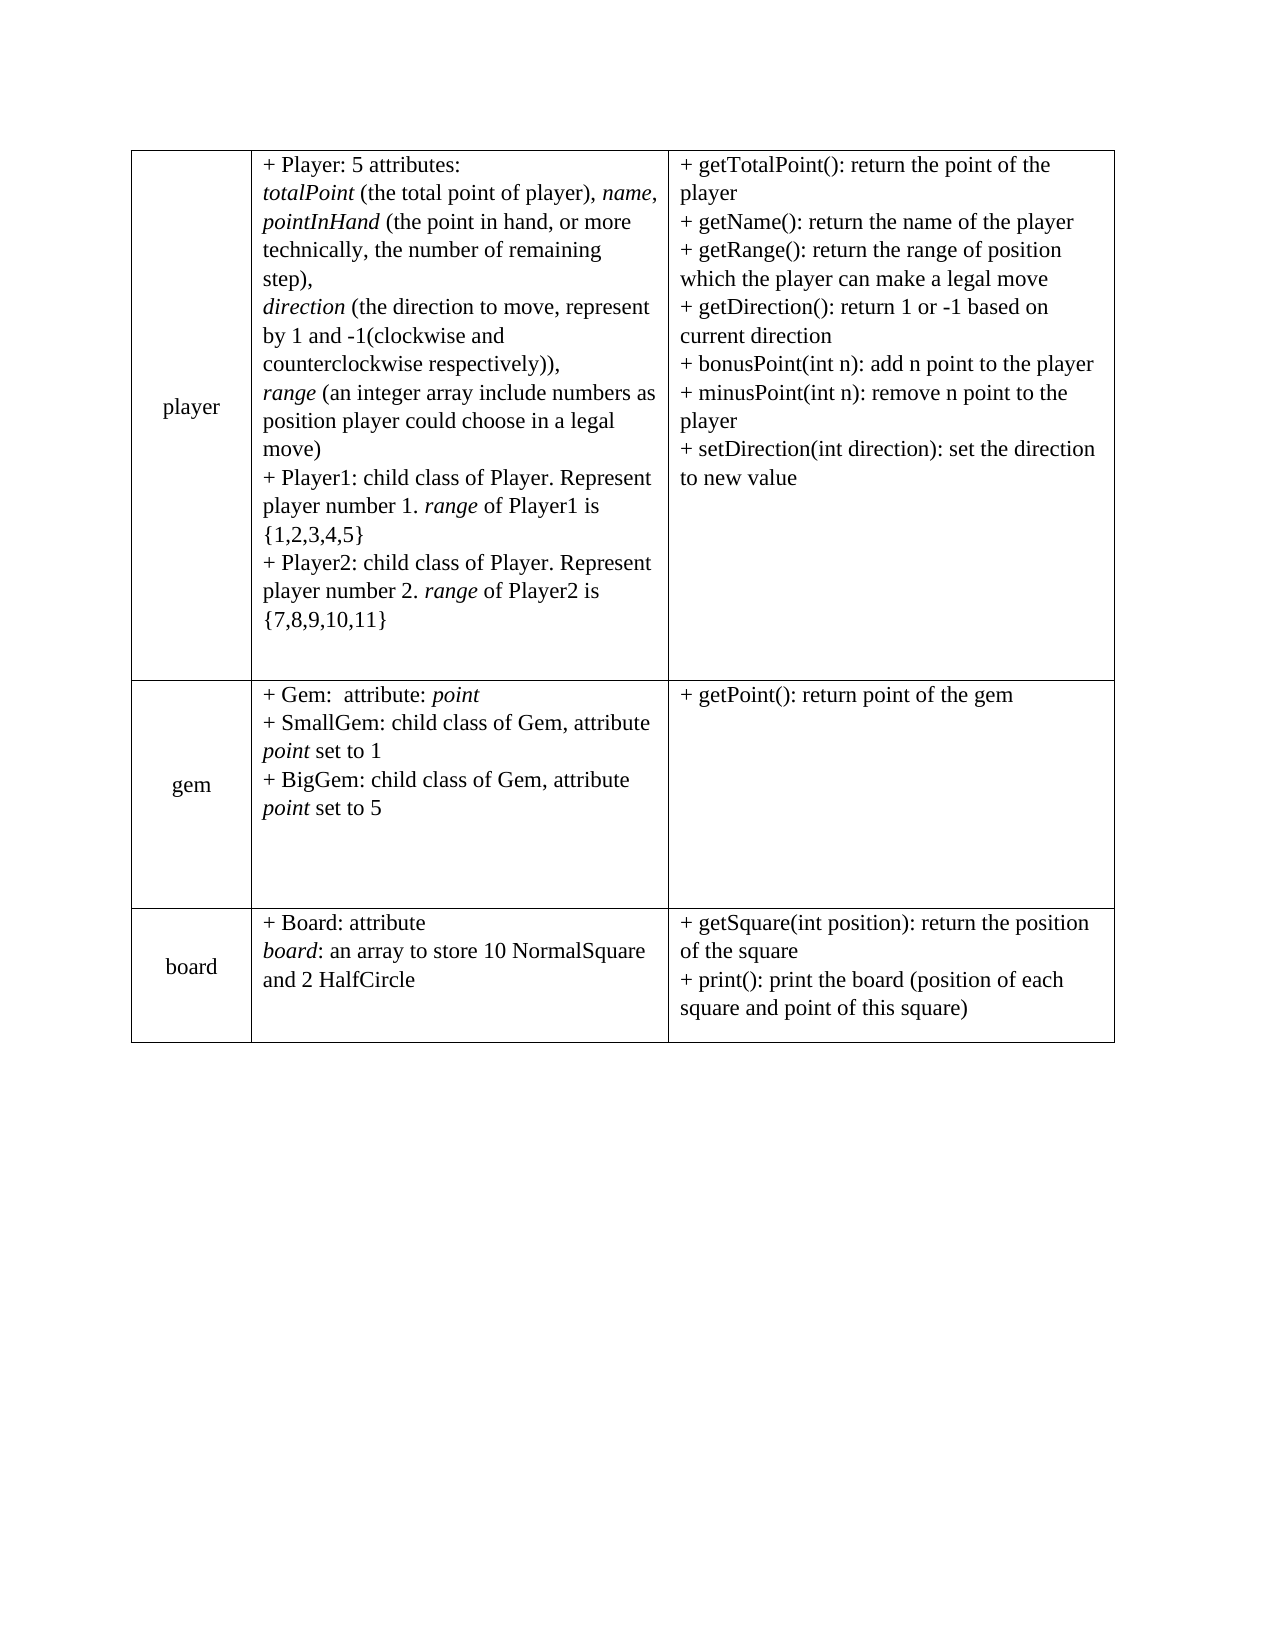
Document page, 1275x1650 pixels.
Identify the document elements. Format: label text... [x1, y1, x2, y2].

table_cell board [132, 909, 251, 1042]
table_cell + Board: attribute board: an array to store 10 NormalSquare and 2 HalfCircle [252, 909, 668, 1042]
table_cell + Player: 5 attributes: totalPoint (the total point of player), name, pointInHand (the point in hand, or more technically, the number of remaining step), direction (the direction to move, represent by 1 and -1(clockwise and counterclockwise respectively)), range (an integer array include numbers as position player could choose in a legal move) + Player1: child class of Player. Represent player number 1. range of Player1 is {1,2,3,4,5} + Player2: child class of Player. Represent player number 2. range of Player2 is {7,8,9,10,11} [252, 151, 668, 679]
table_cell + Gem: attribute: point + SmallGem: child class of Gem, attribute point set to 1 + BigGem: child class of Gem, attribute point set to 5 [252, 681, 668, 908]
table_cell + getSquare(int position): return the position of the square + print(): print the board (position of each square and point of this square) [669, 909, 1114, 1042]
table_cell + getTotalPoint(): return the point of the player + getName(): return the name of the player + getRange(): return the range of position which the player can make a legal move + getDirection(): return 1 or -1 based on current direction + bonusPoint(int n): add n point to the player + minusPoint(int n): remove n point to the player + setDirection(int direction): set the direction to new value [669, 151, 1114, 679]
table_cell gem [132, 681, 251, 908]
table_cell player [132, 151, 251, 679]
table_cell + getPoint(): return point of the gem [669, 681, 1114, 908]
